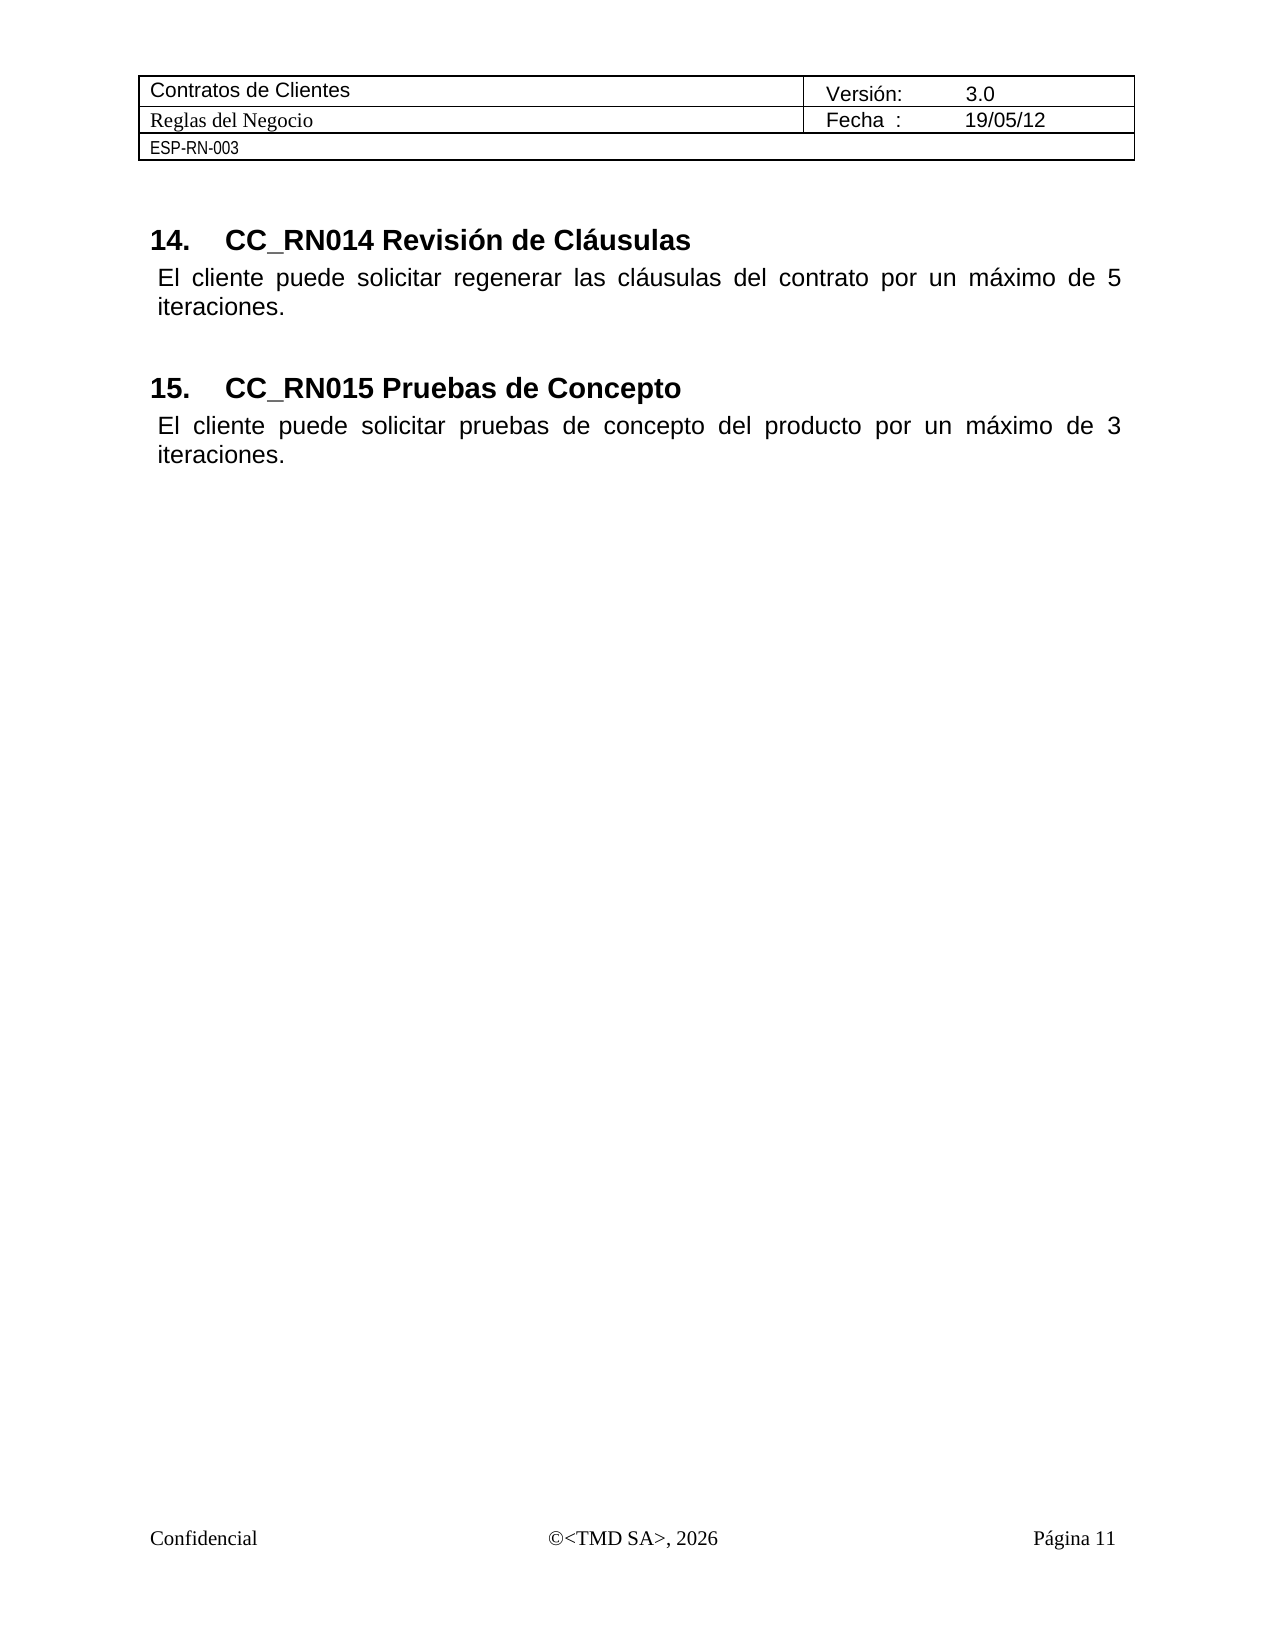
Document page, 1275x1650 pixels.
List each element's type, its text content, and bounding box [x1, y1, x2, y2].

subtitle CC_RN015 Pruebas de Concepto [150, 371, 1125, 405]
text El cliente puede solicitar pruebas de concepto del producto por un máximo de 3 iteraciones. [157, 411, 1123, 469]
subtitle CC_RN014 Revisión de Cláusulas [150, 223, 1125, 256]
text El cliente puede solicitar regenerar las cláusulas del contrato por un máximo de 5 iteraciones. [157, 263, 1123, 320]
